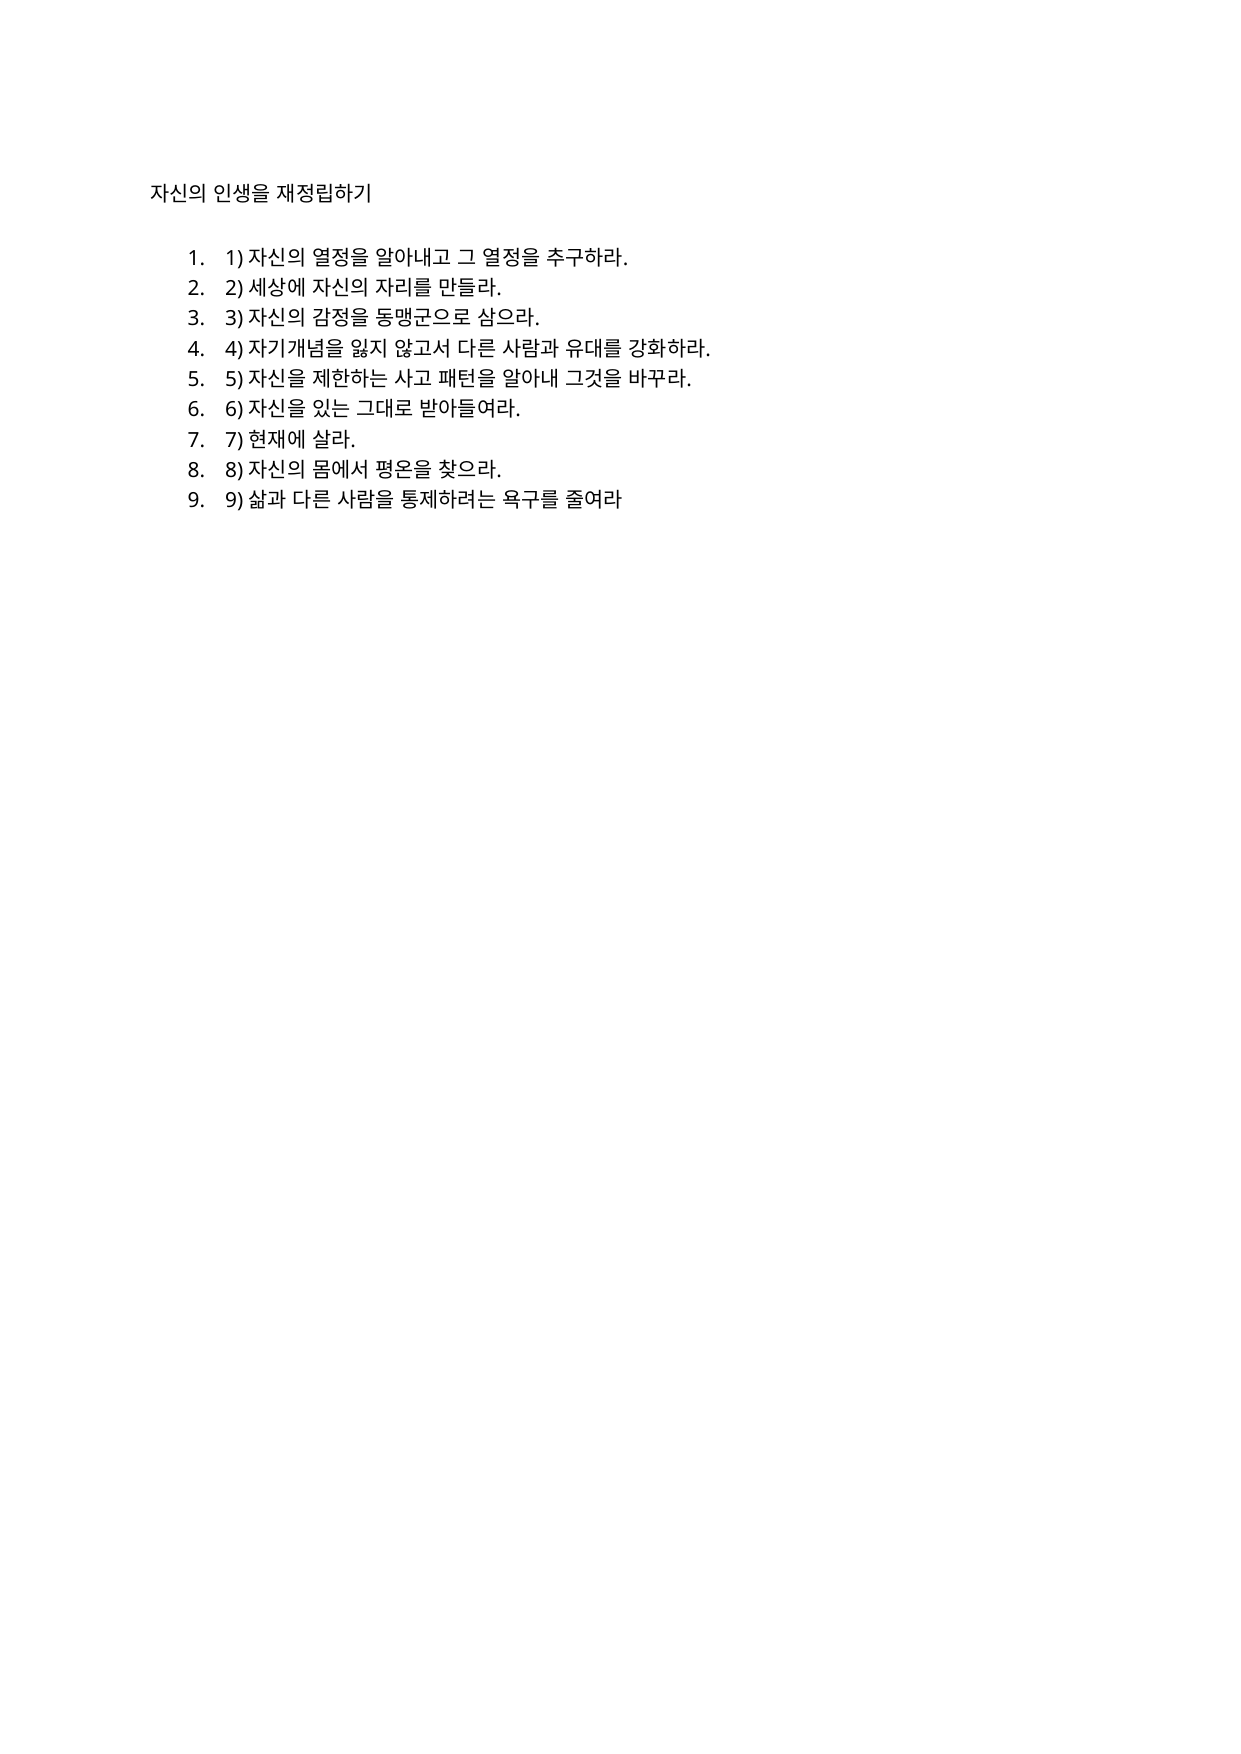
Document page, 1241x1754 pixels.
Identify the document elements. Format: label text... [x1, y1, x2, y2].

list 7) 현재에 살라. [187, 423, 1090, 453]
subtitle 자신의 인생을 재정립하기 [150, 177, 1090, 207]
list 5) 자신을 제한하는 사고 패턴을 알아내 그것을 바꾸라. [187, 362, 1090, 393]
list 6) 자신을 있는 그대로 받아들여라. [187, 393, 1090, 423]
list 1) 자신의 열정을 알아내고 그 열정을 추구하라. [187, 241, 1090, 271]
list 8) 자신의 몸에서 평온을 찾으라. [187, 453, 1090, 483]
list 2) 세상에 자신의 자리를 만들라. [187, 271, 1090, 302]
list 9) 삶과 다른 사람을 통제하려는 욕구를 줄여라 [187, 483, 1090, 514]
list 3) 자신의 감정을 동맹군으로 삼으라. [187, 302, 1090, 332]
list 4) 자기개념을 잃지 않고서 다른 사람과 유대를 강화하라. [187, 332, 1090, 362]
